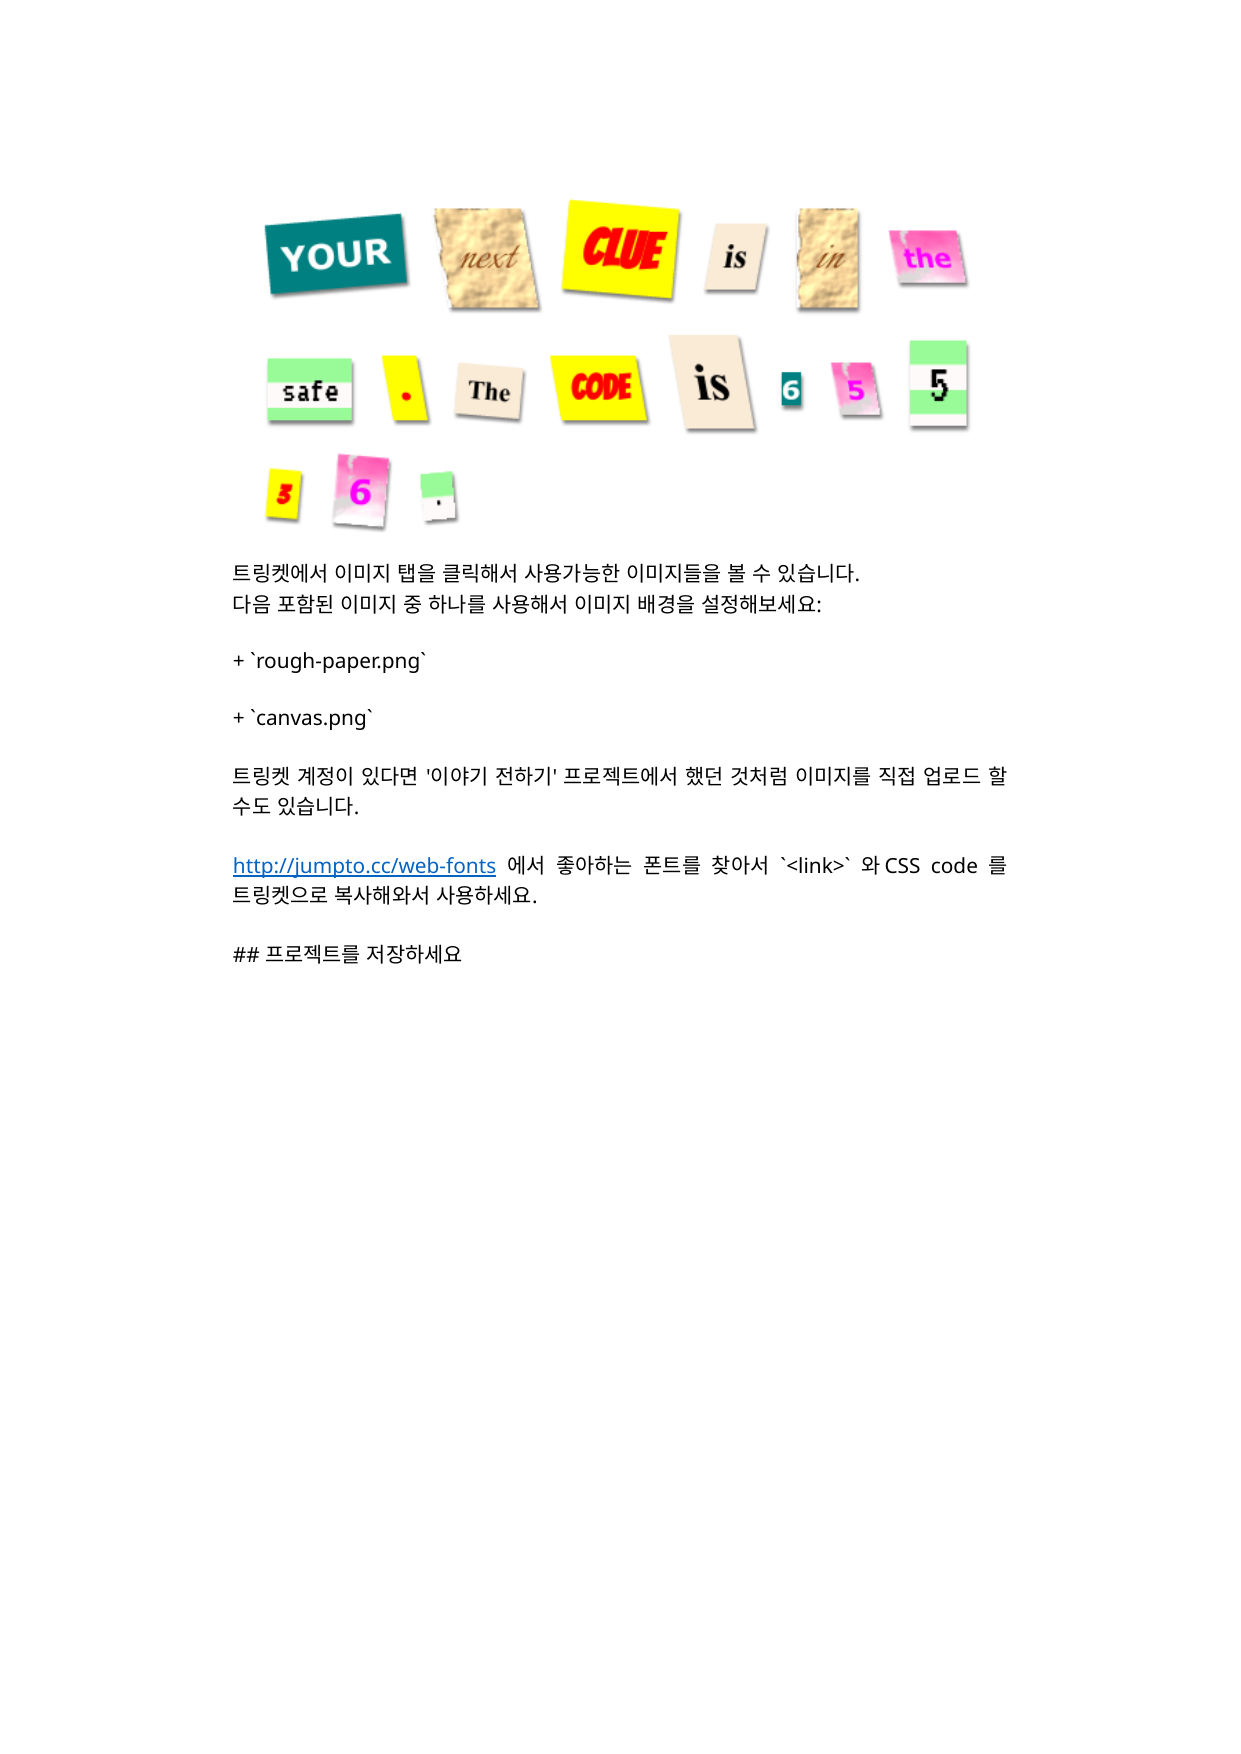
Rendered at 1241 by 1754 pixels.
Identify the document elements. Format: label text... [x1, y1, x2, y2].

text 트링켓 계정이 있다면 '이야기 전하기' 프로젝트에서 했던 것처럼 이미지를 직접 업로드 할 수도 있습니다. [233, 760, 1007, 821]
text + `rough-paper.png` [233, 647, 1007, 675]
text ## 프로젝트를 저장하세요 [233, 938, 1007, 969]
picture [232, 177, 1008, 558]
text 트링켓에서 이미지 탭을 클릭해서 사용가능한 이미지들을 볼 수 있습니다. [233, 558, 1007, 588]
text http://jumpto.cc/web-fonts 에서 좋아하는 폰트를 찾아서 `<link>` 와CSS code 를 트링켓으로 복사해와서 사용하세요. [233, 849, 1007, 910]
text 다음 포함된 이미지 중 하나를 사용해서 이미지 배경을 설정해보세요: [233, 588, 1007, 618]
text + `canvas.png` [233, 703, 1007, 732]
